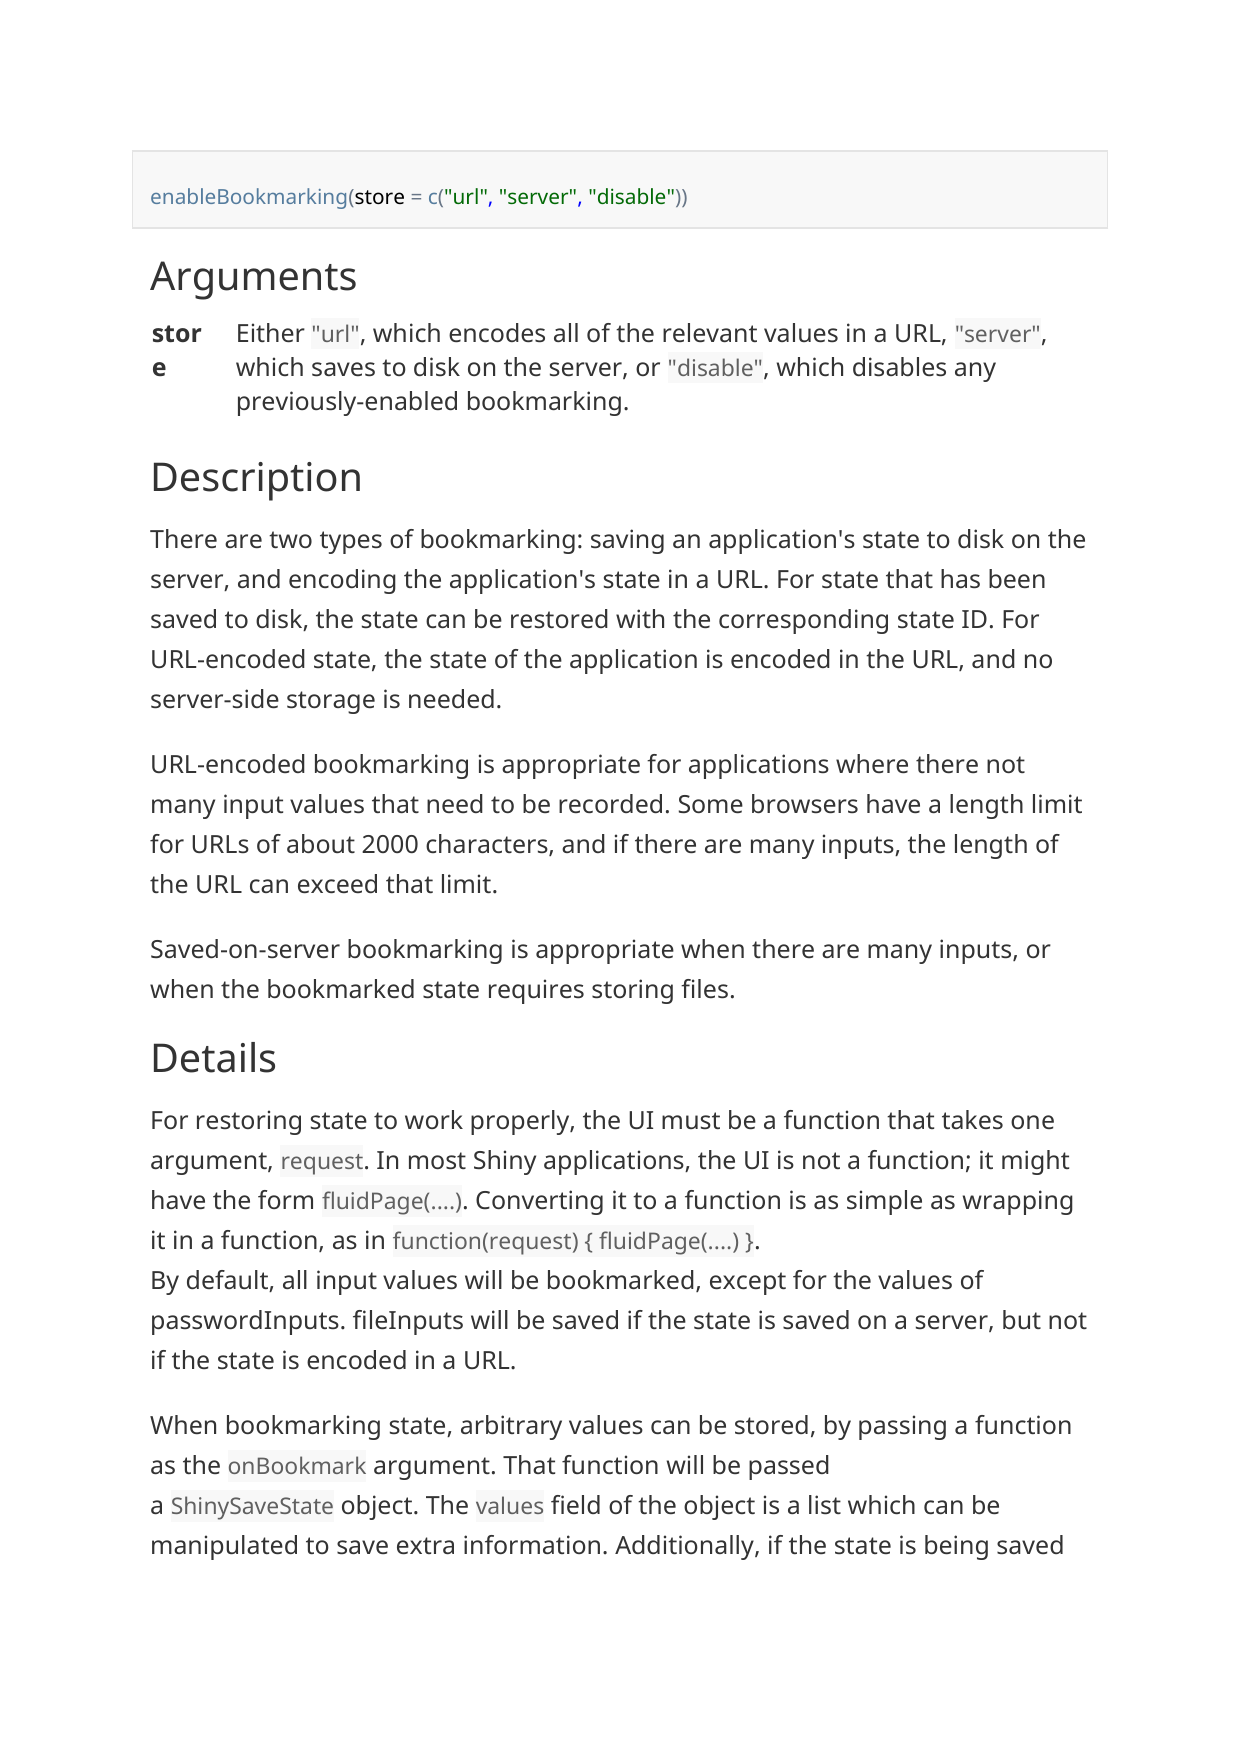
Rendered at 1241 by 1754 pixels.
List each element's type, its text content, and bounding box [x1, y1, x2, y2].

text Description [150, 449, 1090, 503]
text enableBookmarking(store = c("url", "server", "disable")) [133, 152, 1107, 227]
table_header Either "url", which encodes all of the relevant values in a URL, "server", which saves to disk on the server, or "disable", which disables any previously-enabled bookmarking. [211, 314, 1090, 430]
text By default, all input values will be bookmarked, except for the values of passwordInputs. fileInputs will be saved if the state is saved on a server, but not if the state is encoded in a URL. [150, 1257, 1090, 1377]
text Details [150, 1031, 1090, 1084]
text Arguments [150, 248, 1090, 302]
text Saved-on-server bookmarking is appropriate when there are many inputs, or when the bookmarked state requires storing files. [150, 926, 1090, 1006]
text There are two types of bookmarking: saving an application's state to disk on the server, and encoding the application's state in a URL. For state that has been saved to disk, the state can be restored with the corresponding state ID. For URL-encoded state, the state of the application is encoded in the URL, and no server-side storage is needed. [150, 516, 1090, 716]
text URL-encoded bookmarking is appropriate for applications where there not many input values that need to be recorded. Some browsers have a length limit for URLs of about 2000 characters, and if there are many inputs, the length of the URL can exceed that limit. [150, 741, 1090, 901]
table_header store [150, 314, 211, 430]
text For restoring state to work properly, the UI must be a function that takes one argument, request. In most Shiny applications, the UI is not a function; it might have the form fluidPage(....). Converting it to a function is as simple as wrapping it in a function, as in function(request) { fluidPage(....) }. [150, 1097, 1090, 1257]
